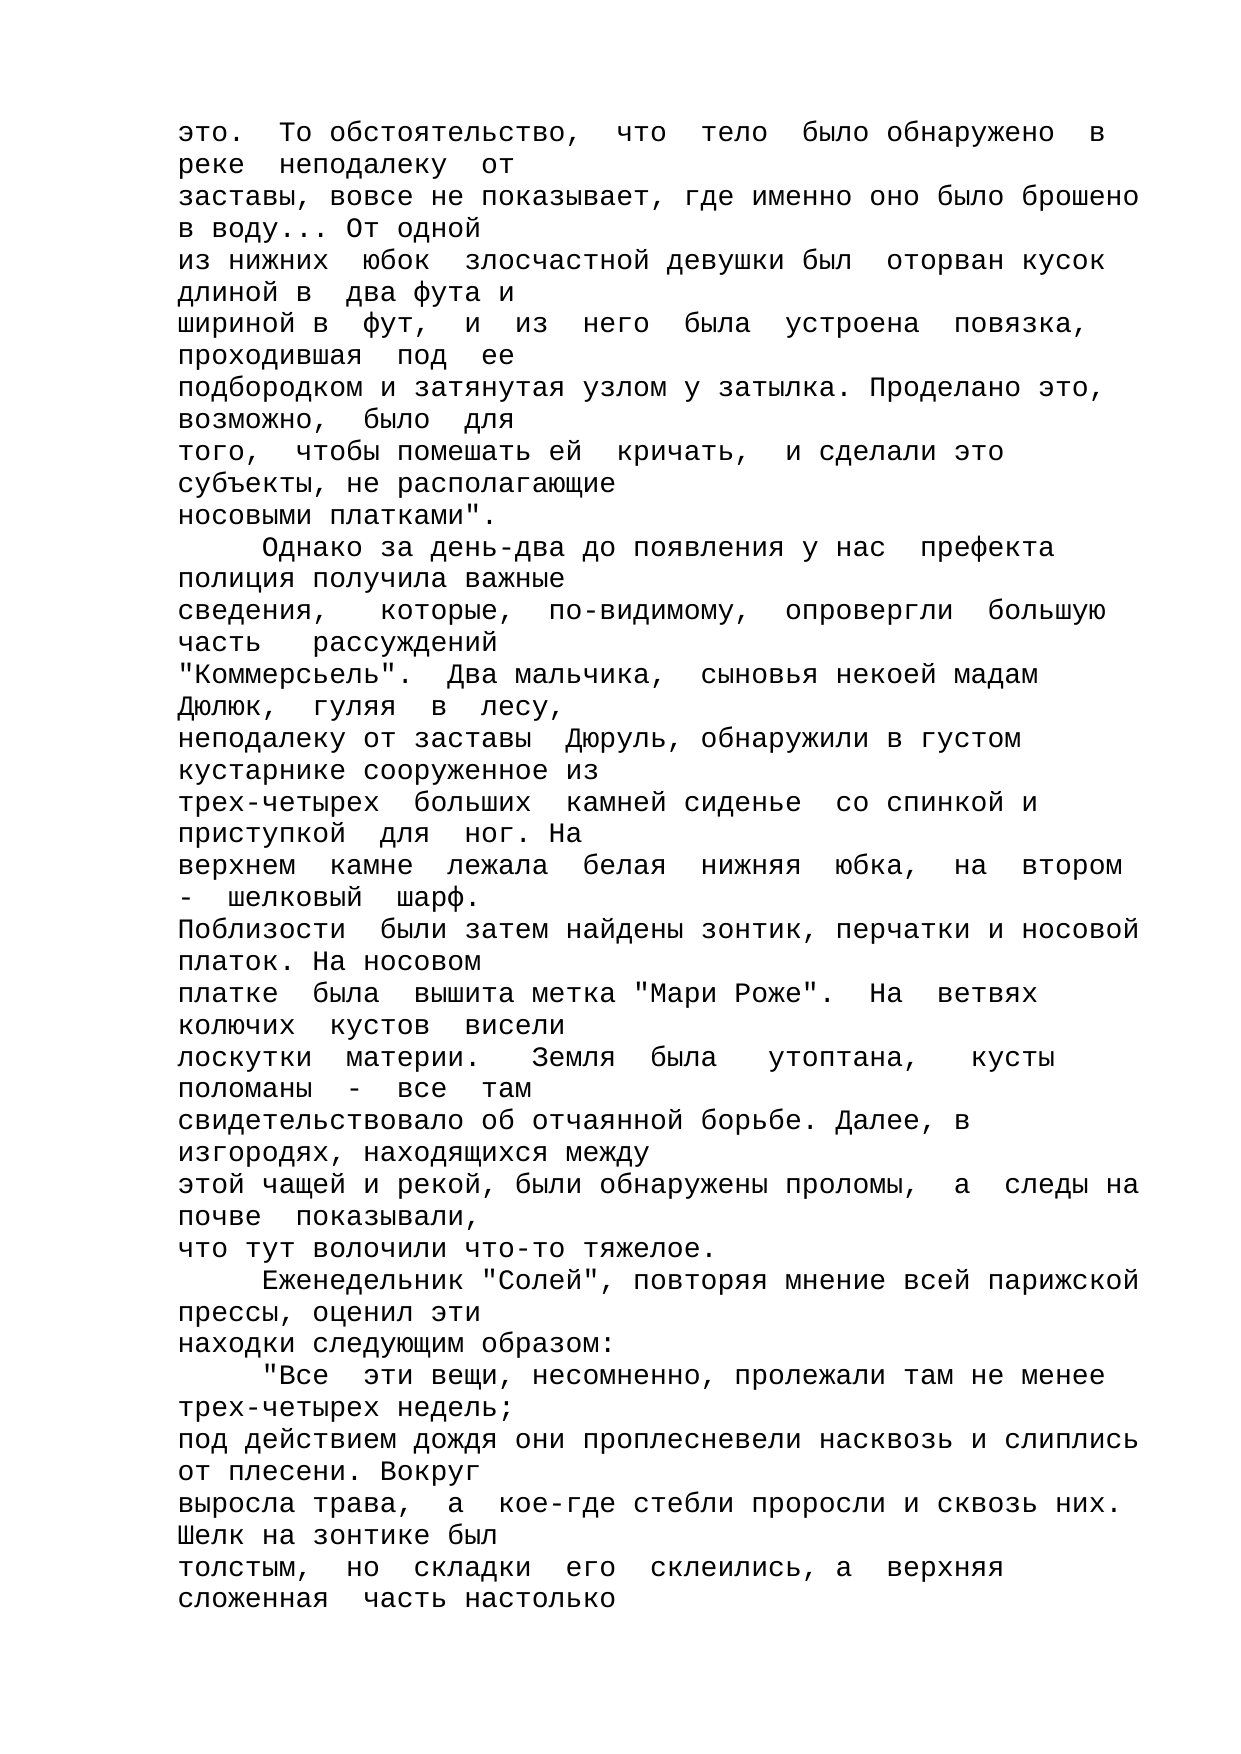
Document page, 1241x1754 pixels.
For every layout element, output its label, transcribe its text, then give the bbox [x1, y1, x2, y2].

text сведения, которые, по-видимому, опровергли большую часть рассуждений [177, 596, 1152, 660]
text платке была вышита метка "Мари Роже". На ветвях колючих кустов висели [177, 979, 1152, 1042]
text Поблизости были затем найдены зонтик, перчатки и носовой платок. На носовом [177, 915, 1152, 979]
text свидетельствовало об отчаянной борьбе. Далее, в изгородях, находящихся между [177, 1106, 1152, 1170]
text это. То обстоятельство, что тело было обнаружено в реке неподалеку от [177, 118, 1152, 182]
text этой чащей и рекой, были обнаружены проломы, а следы на почве показывали, [177, 1170, 1152, 1234]
text "Коммерсьель". Два мальчика, сыновья некоей мадам Дюлюк, гуляя в лесу, [177, 660, 1152, 724]
text трех-четырех больших камней сиденье со спинкой и приступкой для ног. На [177, 787, 1152, 851]
text что тут волочили что-то тяжелое. [177, 1234, 1152, 1266]
text под действием дождя они проплесневели насквозь и слиплись от плесени. Вокруг [177, 1425, 1152, 1489]
text "Все эти вещи, несомненно, пролежали там не менее трех-четырех недель; [177, 1361, 1152, 1425]
text Еженедельник "Солей", повторяя мнение всей парижской прессы, оценил эти [177, 1266, 1152, 1329]
text заставы, вовсе не показывает, где именно оно было брошено в воду... От одной [177, 182, 1152, 246]
text находки следующим образом: [177, 1329, 1152, 1361]
text носовыми платками". [177, 501, 1152, 532]
text того, чтобы помешать ей кричать, и сделали это субъекты, не располагающие [177, 437, 1152, 501]
text верхнем камне лежала белая нижняя юбка, на втором - шелковый шарф. [177, 851, 1152, 915]
text выросла трава, а кое-где стебли проросли и сквозь них. Шелк на зонтике был [177, 1489, 1152, 1552]
text из нижних юбок злосчастной девушки был оторван кусок длиной в два фута и [177, 246, 1152, 309]
text Однако за день-два до появления у нас префекта полиция получила важные [177, 532, 1152, 596]
text шириной в фут, и из него была устроена повязка, проходившая под ее [177, 309, 1152, 373]
text неподалеку от заставы Дюруль, обнаружили в густом кустарнике сооруженное из [177, 724, 1152, 787]
text толстым, но складки его склеились, а верхняя сложенная часть настолько [177, 1552, 1152, 1616]
text подбородком и затянутая узлом у затылка. Проделано это, возможно, было для [177, 373, 1152, 437]
text лоскутки материи. Земля была утоптана, кусты поломаны - все там [177, 1042, 1152, 1106]
